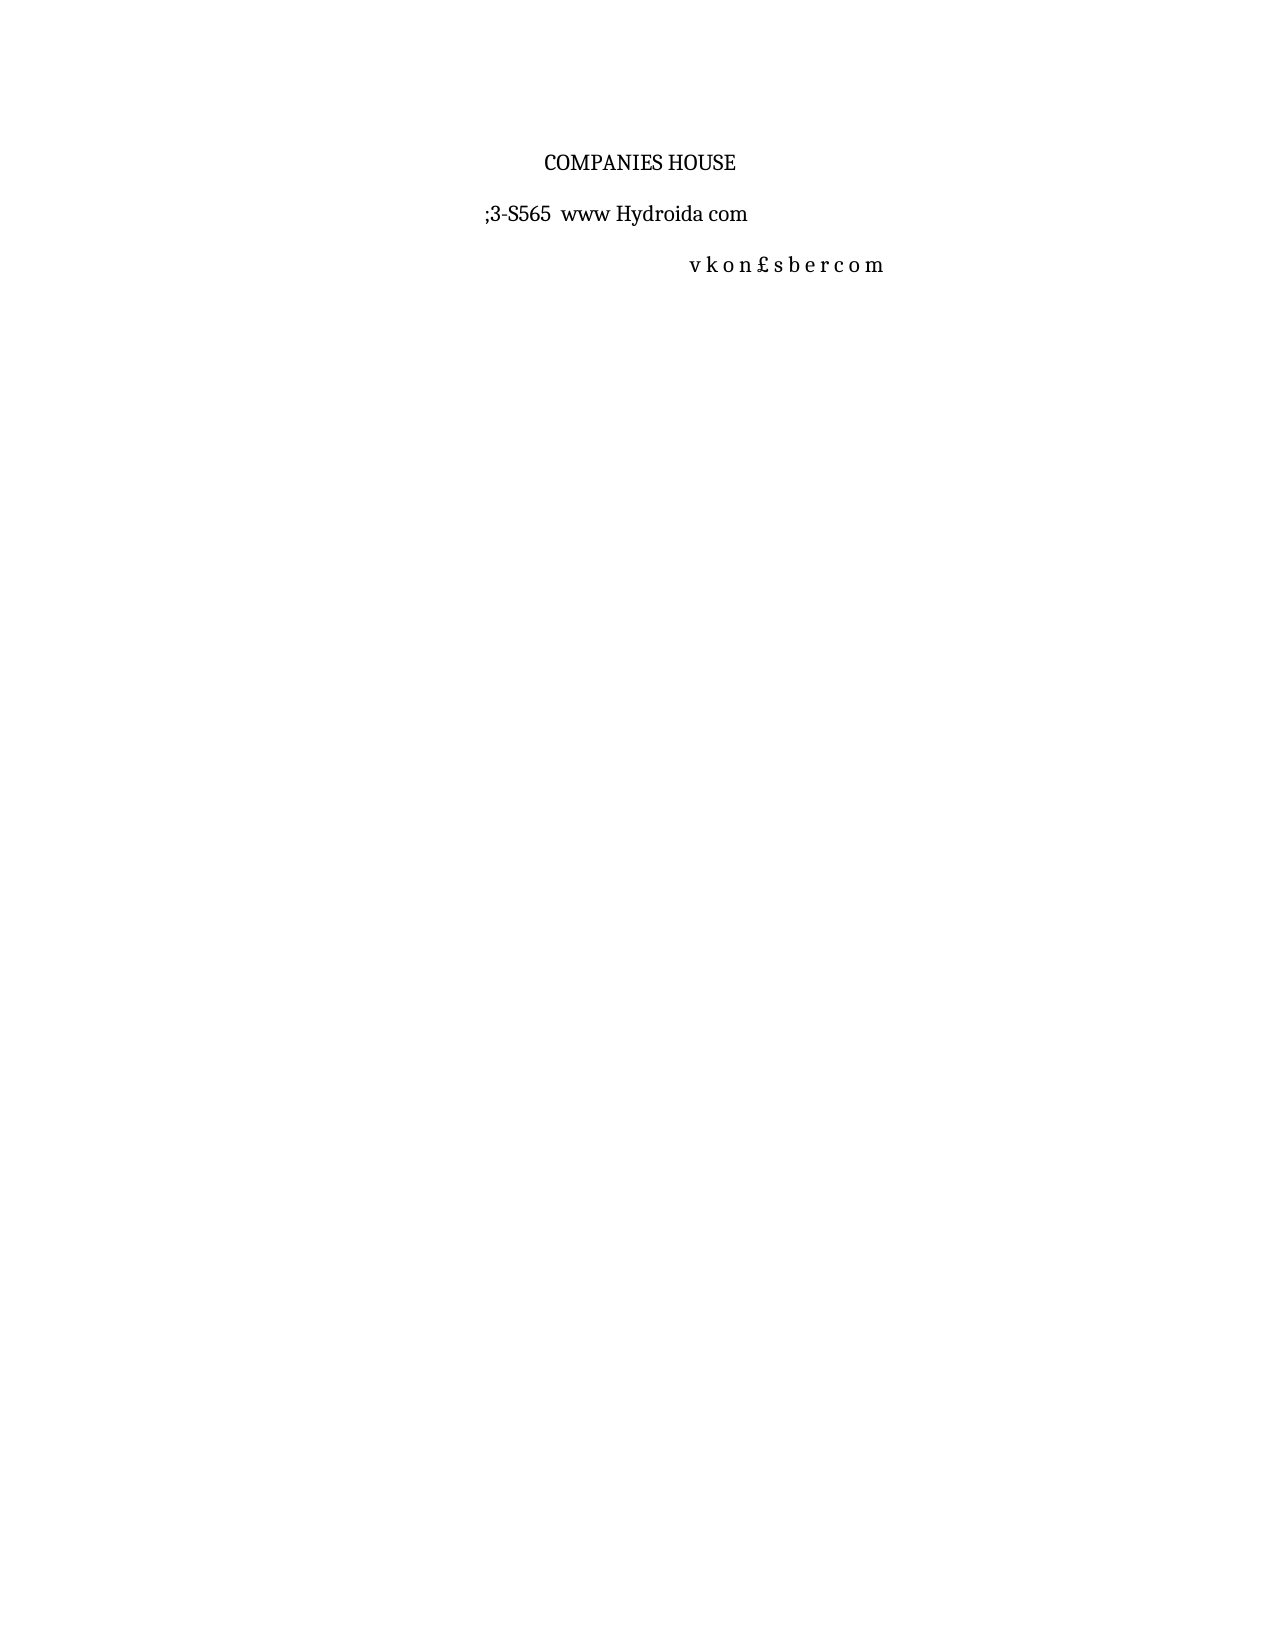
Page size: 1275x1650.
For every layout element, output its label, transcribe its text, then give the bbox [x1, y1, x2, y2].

text v k o n £ s b e r c o m [187, 252, 1087, 278]
text ;3-S565 www Hydroida com [187, 201, 1087, 227]
text COMPANIES HOUSE [187, 150, 1087, 176]
